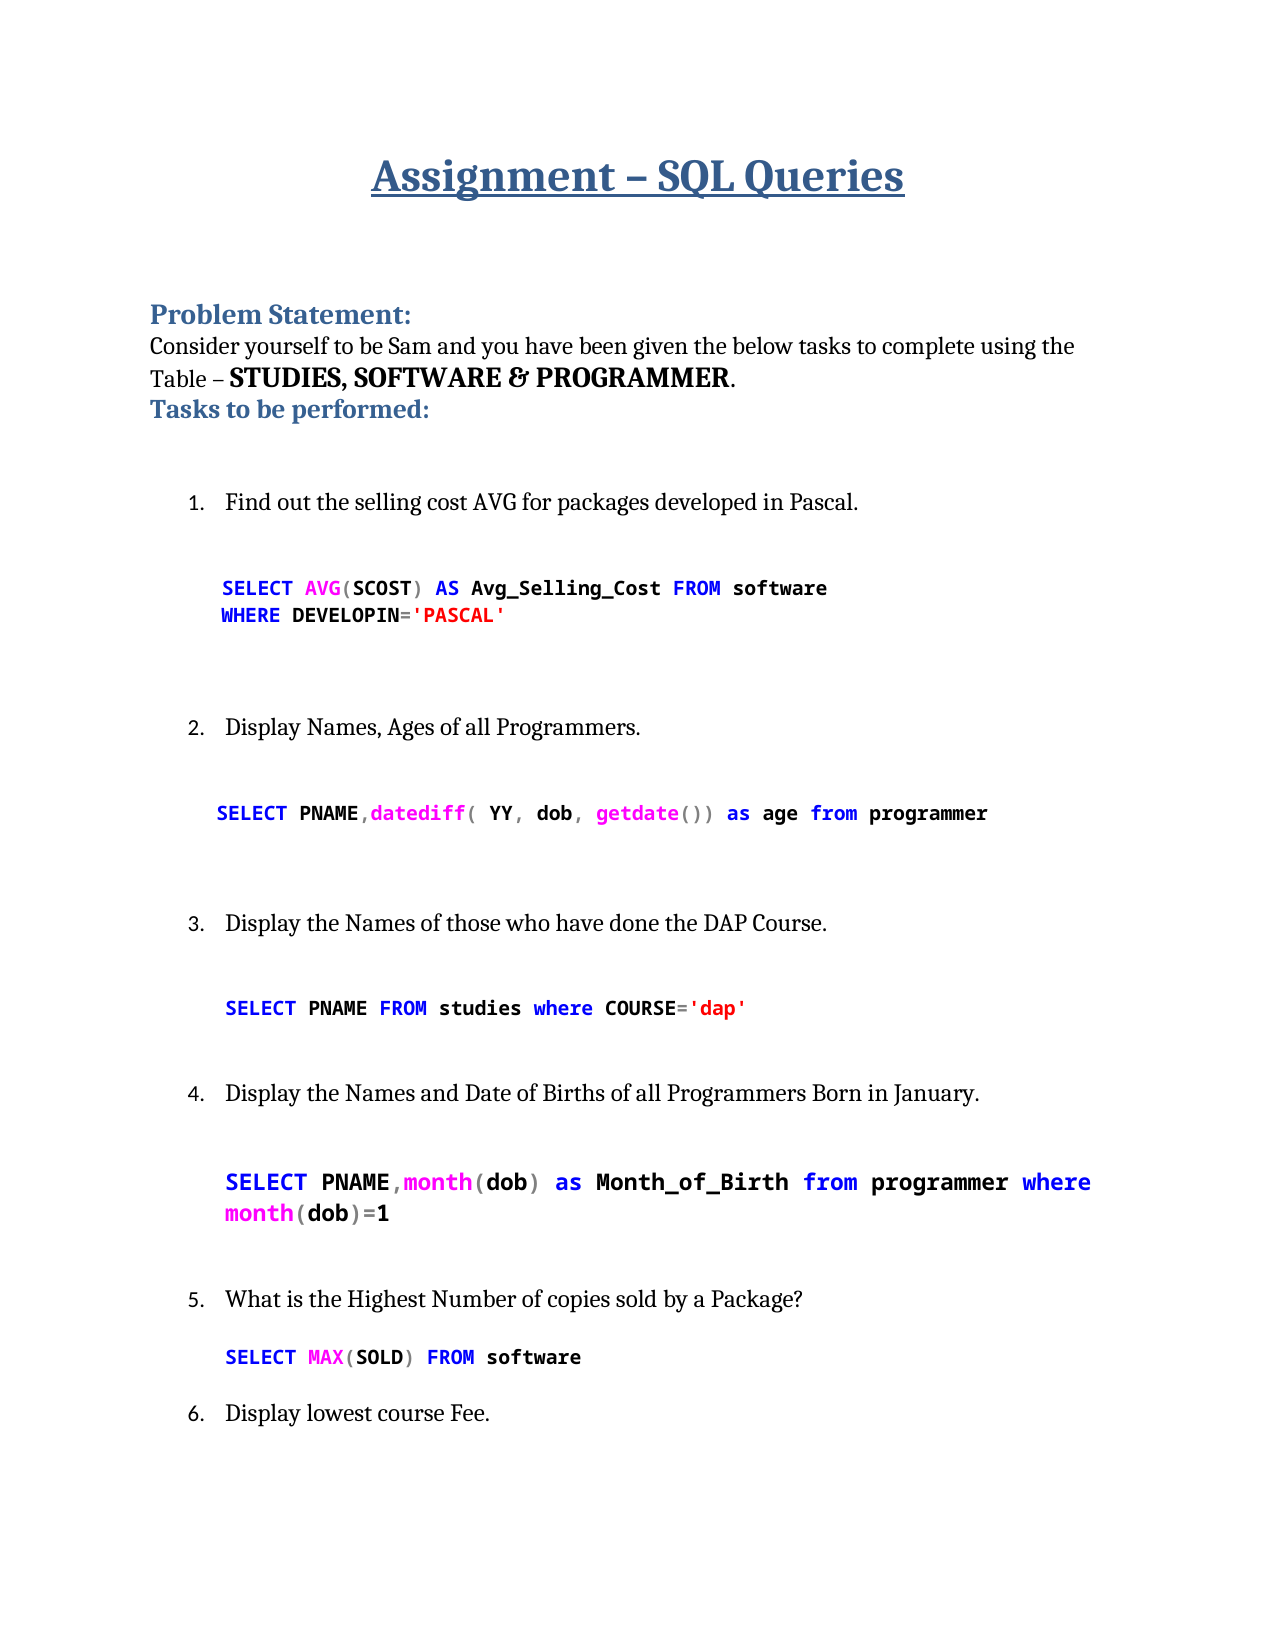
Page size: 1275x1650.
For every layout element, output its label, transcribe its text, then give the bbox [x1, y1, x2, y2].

list Display Names, Ages of all Programmers. [187, 712, 1125, 741]
text WHERE DEVELOPIN='PASCAL' [150, 601, 1125, 628]
list Display lowest course Fee. [187, 1399, 1125, 1427]
text Consider yourself to be Sam and you have been given the below tasks to complete using the Table – STUDIES, SOFTWARE & PROGRAMMER. [150, 332, 1125, 394]
text SELECT AVG(SCOST) AS Avg_Selling_Cost FROM software [150, 574, 1125, 601]
list Find out the selling cost AVG for packages developed in Pascal. [187, 488, 1125, 517]
list SELECT MAX(SOLD) FROM software [225, 1343, 1125, 1370]
list SELECT PNAME,month(dob) as Month_of_Birth from programmer where month(dob)=1 [225, 1165, 1125, 1228]
list What is the Highest Number of copies sold by a Package? [187, 1285, 1125, 1314]
text Assignment – SQL Queries [150, 150, 1125, 203]
list SELECT PNAME FROM studies where COURSE='dap' [225, 995, 1125, 1022]
text SELECT PNAME,datediff( YY, dob, getdate()) as age from programmer [150, 799, 1125, 826]
list Display the Names of those who have done the DAP Course. [187, 908, 1125, 937]
text Problem Statement: [150, 298, 1125, 332]
text Tasks to be performed: [150, 394, 1125, 426]
list Display the Names and Date of Births of all Programmers Born in January. [187, 1079, 1125, 1108]
